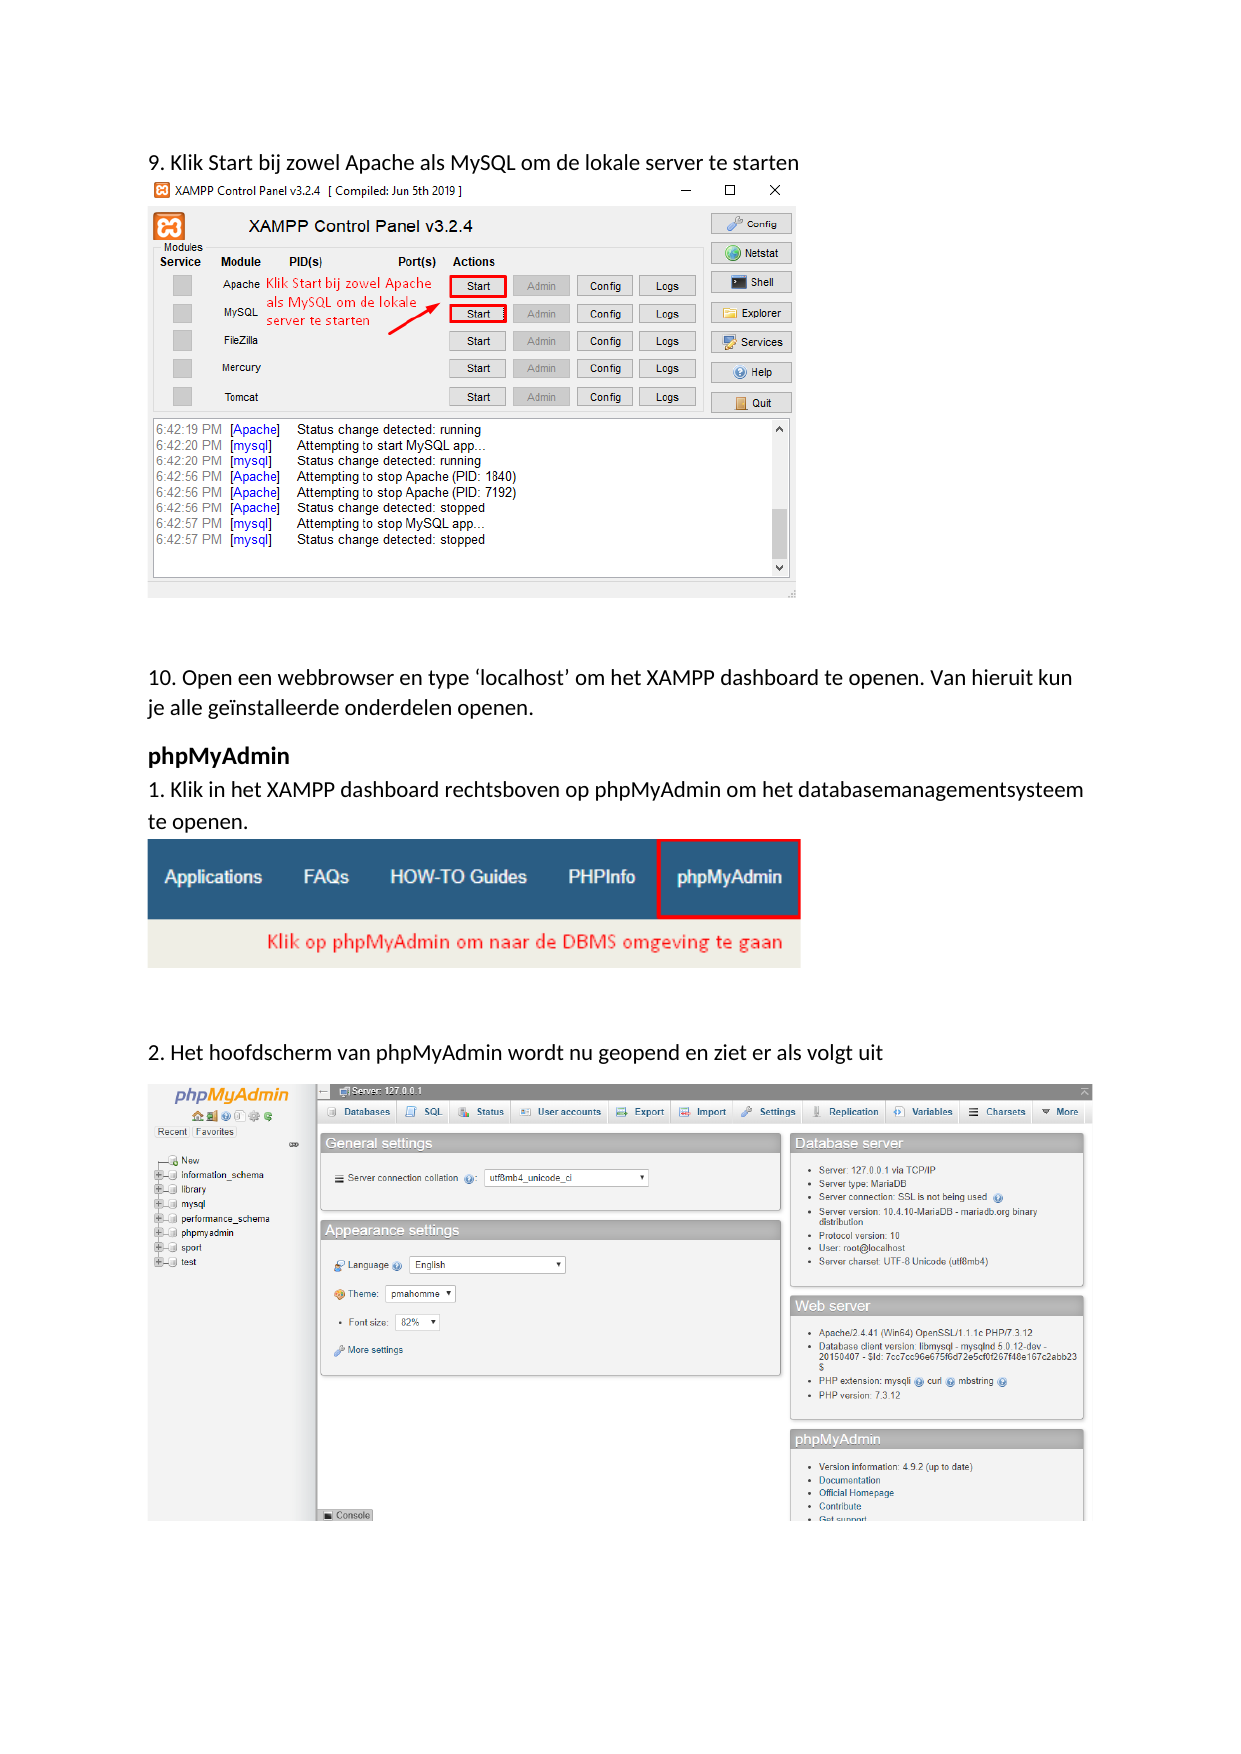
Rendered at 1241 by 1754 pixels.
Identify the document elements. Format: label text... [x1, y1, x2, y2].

text 10. Open een webbrowser en type ‘localhost’ om het XAMPP dashboard te openen. Van hieruit kun je alle geïnstalleerde onderdelen openen. [148, 663, 1093, 721]
picture [147, 1084, 1093, 1521]
text 2. Het hoofdscherm van phpMyAdmin wordt nu geopend en ziet er als volgt uit [148, 1038, 1093, 1066]
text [148, 148, 1093, 597]
picture [147, 839, 801, 968]
picture [147, 177, 796, 598]
